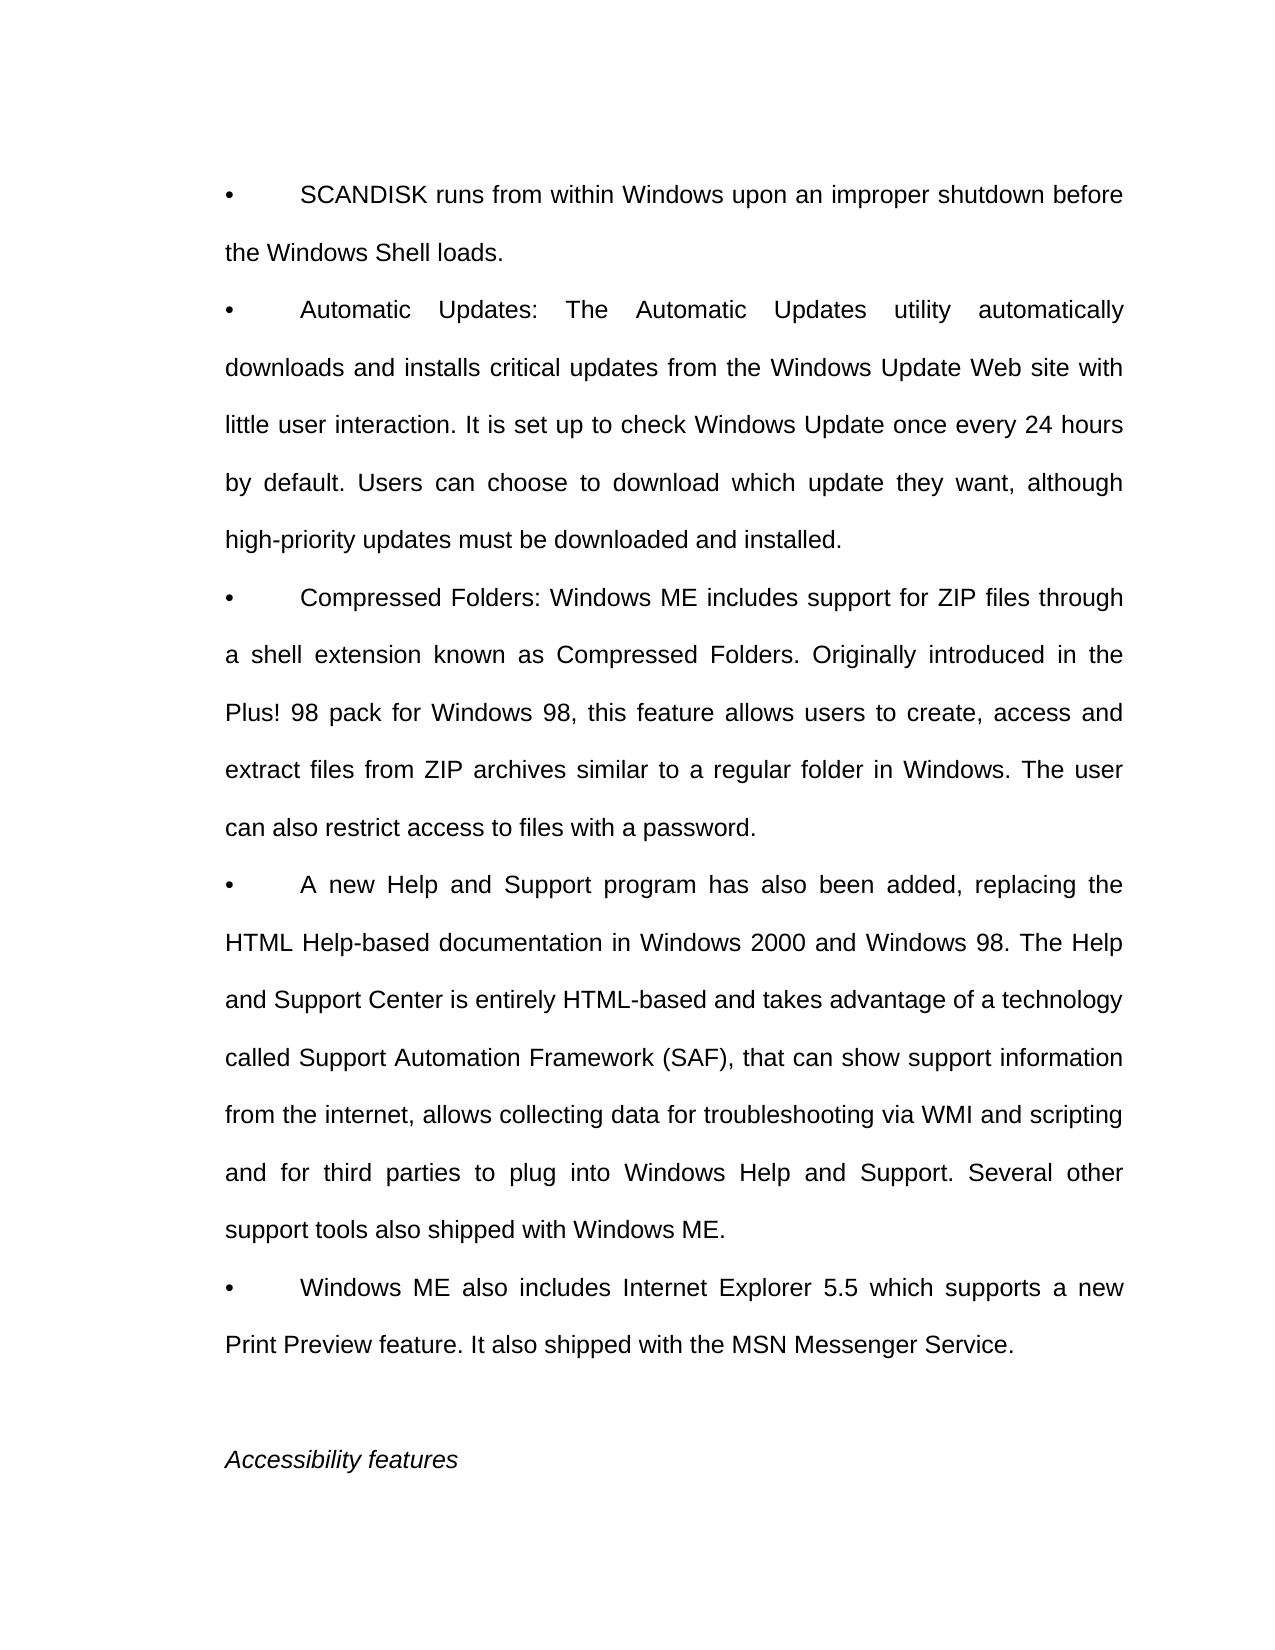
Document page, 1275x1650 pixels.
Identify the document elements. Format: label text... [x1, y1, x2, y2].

text • A new Help and Support program has also been added, replacing the HTML Help-based documentation in Windows 2000 and Windows 98. The Help and Support Center is entirely HTML-based and takes advantage of a technology called Support Automation Framework (SAF), that can show support information from the internet, allows collecting data for troubleshooting via WMI and scripting and for third parties to plug into Windows Help and Support. Several other support tools also shipped with Windows ME. [225, 870, 1125, 1244]
text • Automatic Updates: The Automatic Updates utility automatically downloads and installs critical updates from the Windows Update Web site with little user interaction. It is set up to check Windows Update once every 24 hours by default. Users can choose to download which update they want, although high-priority updates must be downloaded and installed. [225, 295, 1125, 554]
text Accessibility features [225, 1445, 1125, 1474]
text • SCANDISK runs from within Windows upon an improper shutdown before the Windows Shell loads. [225, 180, 1125, 266]
text • Windows ME also includes Internet Explorer 5.5 which supports a new Print Preview feature. It also shipped with the MSN Messenger Service. [225, 1272, 1125, 1359]
text • Compressed Folders: Windows ME includes support for ZIP files through a shell extension known as Compressed Folders. Originally introduced in the Plus! 98 pack for Windows 98, this feature allows users to create, access and extract files from ZIP archives similar to a regular folder in Windows. The user can also restrict access to files with a password. [225, 582, 1125, 841]
